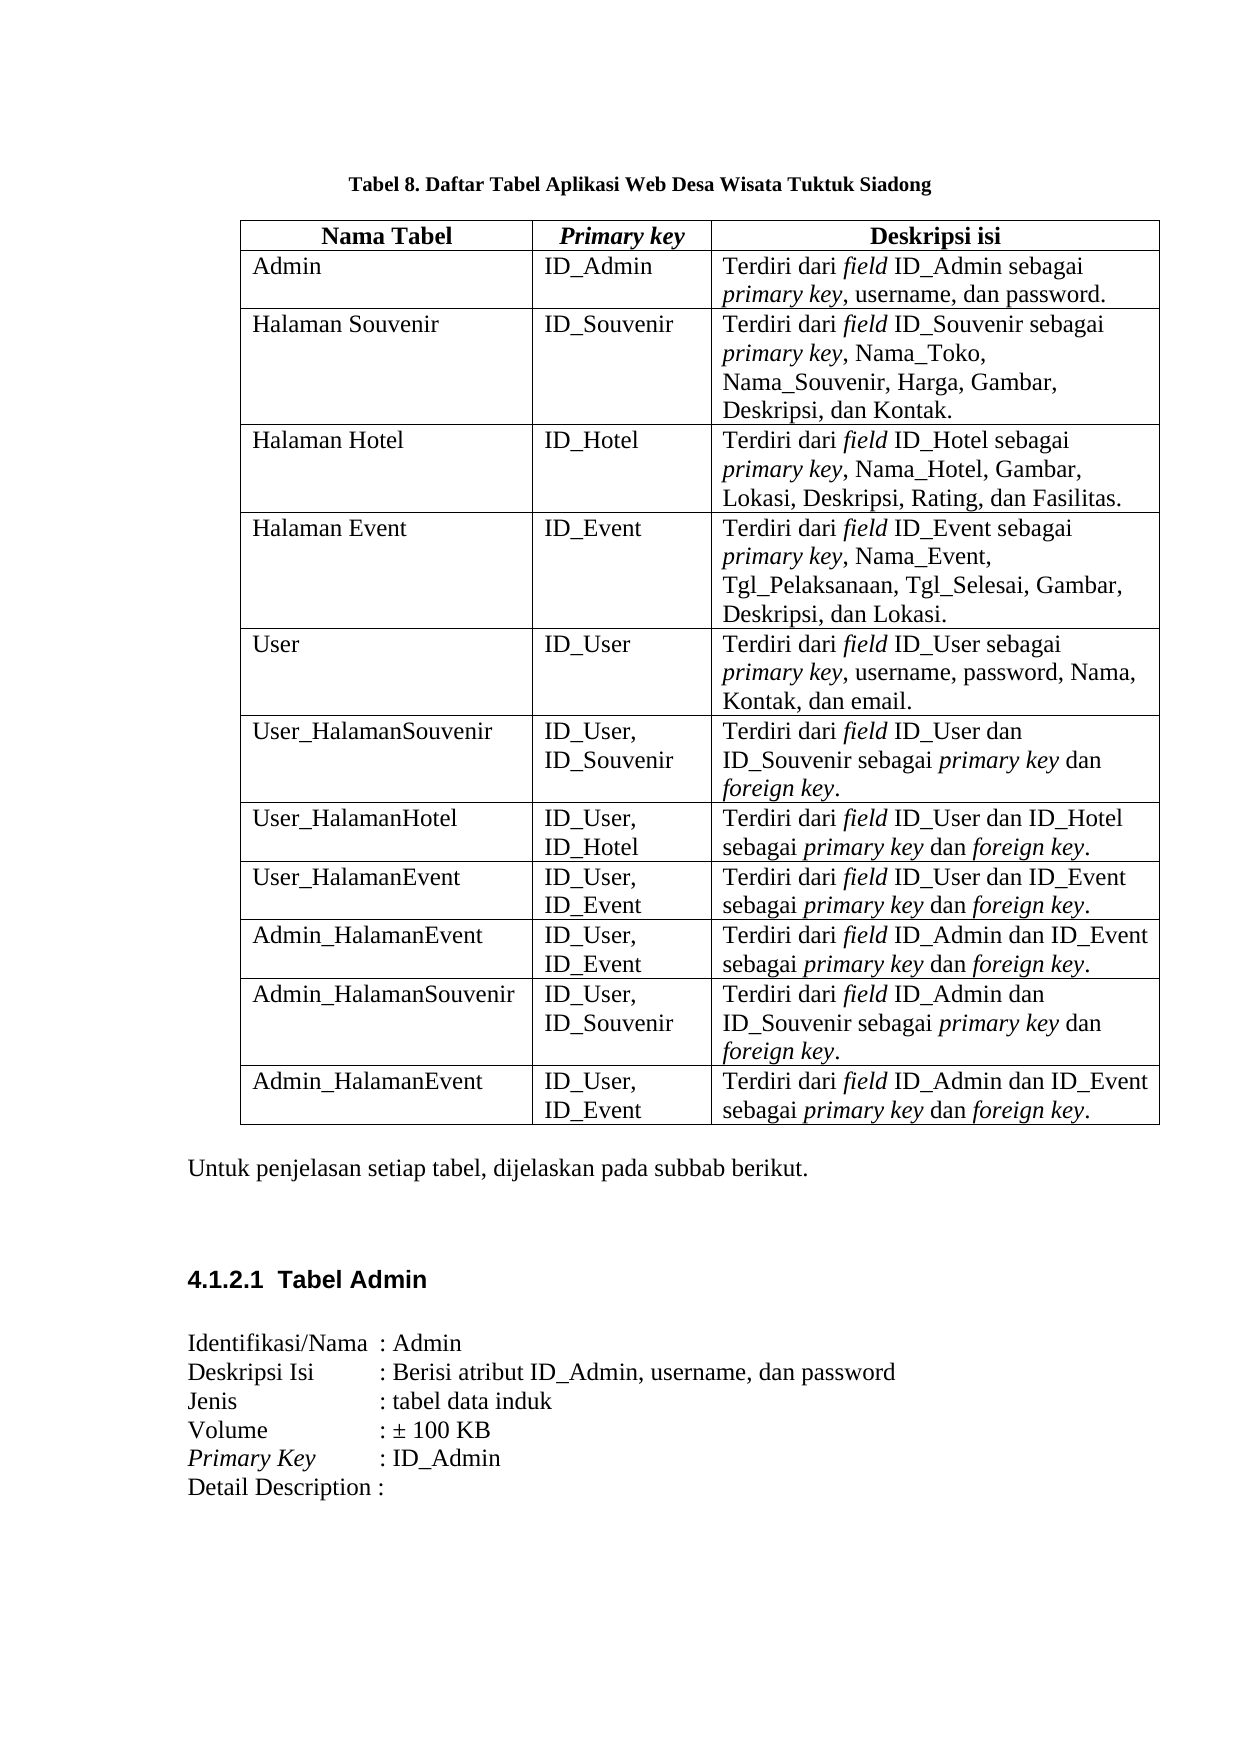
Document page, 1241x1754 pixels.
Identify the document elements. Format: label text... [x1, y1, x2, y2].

table_cell ID_Admin [533, 251, 711, 308]
table_cell Halaman Event [241, 513, 532, 628]
table_header Deskripsi isi [712, 221, 1159, 250]
table_cell Terdiri dari field ID_User sebagai primary key, username, password, Nama, Kontak, dan email. [712, 629, 1159, 715]
text Identifikasi/Nama : Admin [187, 1328, 1092, 1357]
table_cell ID_User, ID_Hotel [533, 803, 711, 861]
table_cell ID_Souvenir [533, 309, 711, 424]
table_cell Terdiri dari field ID_Admin dan ID_Souvenir sebagai primary key dan foreign key. [712, 979, 1159, 1065]
subtitle Tabel Admin [187, 1265, 1092, 1293]
text Primary Key : ID_Admin [187, 1443, 1092, 1472]
table_cell ID_Hotel [533, 425, 711, 512]
table_cell ID_Event [533, 513, 711, 628]
table_cell Halaman Hotel [241, 425, 532, 512]
table_cell Terdiri dari field ID_Event sebagai primary key, Nama_Event, Tgl_Pelaksanaan, Tgl_Selesai, Gambar, Deskripsi, dan Lokasi. [712, 513, 1159, 628]
table_cell Admin_HalamanEvent [241, 920, 532, 978]
table_cell Terdiri dari field ID_Hotel sebagai primary key, Nama_Hotel, Gambar, Lokasi, Deskripsi, Rating, dan Fasilitas. [712, 425, 1159, 512]
table_cell Terdiri dari field ID_User dan ID_Hotel sebagai primary key dan foreign key. [712, 803, 1159, 861]
table_cell Admin [241, 251, 532, 308]
table_cell Terdiri dari field ID_Admin sebagai primary key, username, dan password. [712, 251, 1159, 308]
table_cell Admin_HalamanEvent [241, 1066, 532, 1124]
text Untuk penjelasan setiap tabel, dijelaskan pada subbab berikut. [187, 1153, 1092, 1182]
text Volume : ± 100 KB [187, 1415, 1092, 1443]
table_cell Terdiri dari field ID_Souvenir sebagai primary key, Nama_Toko, Nama_Souvenir, Harga, Gambar, Deskripsi, dan Kontak. [712, 309, 1159, 424]
text Jenis : tabel data induk [187, 1386, 1092, 1415]
text Deskripsi Isi : Berisi atribut ID_Admin, username, dan password [187, 1357, 1092, 1386]
table_cell ID_User, ID_Souvenir [533, 979, 711, 1065]
text Tabel 8. Daftar Tabel Aplikasi Web Desa Wisata Tuktuk Siadong [187, 172, 1092, 196]
table_cell ID_User, ID_Souvenir [533, 716, 711, 802]
table_cell Halaman Souvenir [241, 309, 532, 424]
text Detail Description : [187, 1472, 1092, 1501]
table_cell Terdiri dari field ID_User dan ID_Event sebagai primary key dan foreign key. [712, 862, 1159, 919]
table_cell User_HalamanSouvenir [241, 716, 532, 802]
table_cell Terdiri dari field ID_User dan ID_Souvenir sebagai primary key dan foreign key. [712, 716, 1159, 802]
table_cell ID_User, ID_Event [533, 862, 711, 919]
table_header Nama Tabel [241, 221, 532, 250]
table_header Primary key [533, 221, 711, 250]
table_cell Admin_HalamanSouvenir [241, 979, 532, 1065]
table_cell ID_User [533, 629, 711, 715]
table_cell ID_User, ID_Event [533, 1066, 711, 1124]
table_cell Terdiri dari field ID_Admin dan ID_Event sebagai primary key dan foreign key. [712, 920, 1159, 978]
table_cell Terdiri dari field ID_Admin dan ID_Event sebagai primary key dan foreign key. [712, 1066, 1159, 1124]
table_cell User [241, 629, 532, 715]
table_cell User_HalamanEvent [241, 862, 532, 919]
table_cell User_HalamanHotel [241, 803, 532, 861]
table_cell ID_User, ID_Event [533, 920, 711, 978]
